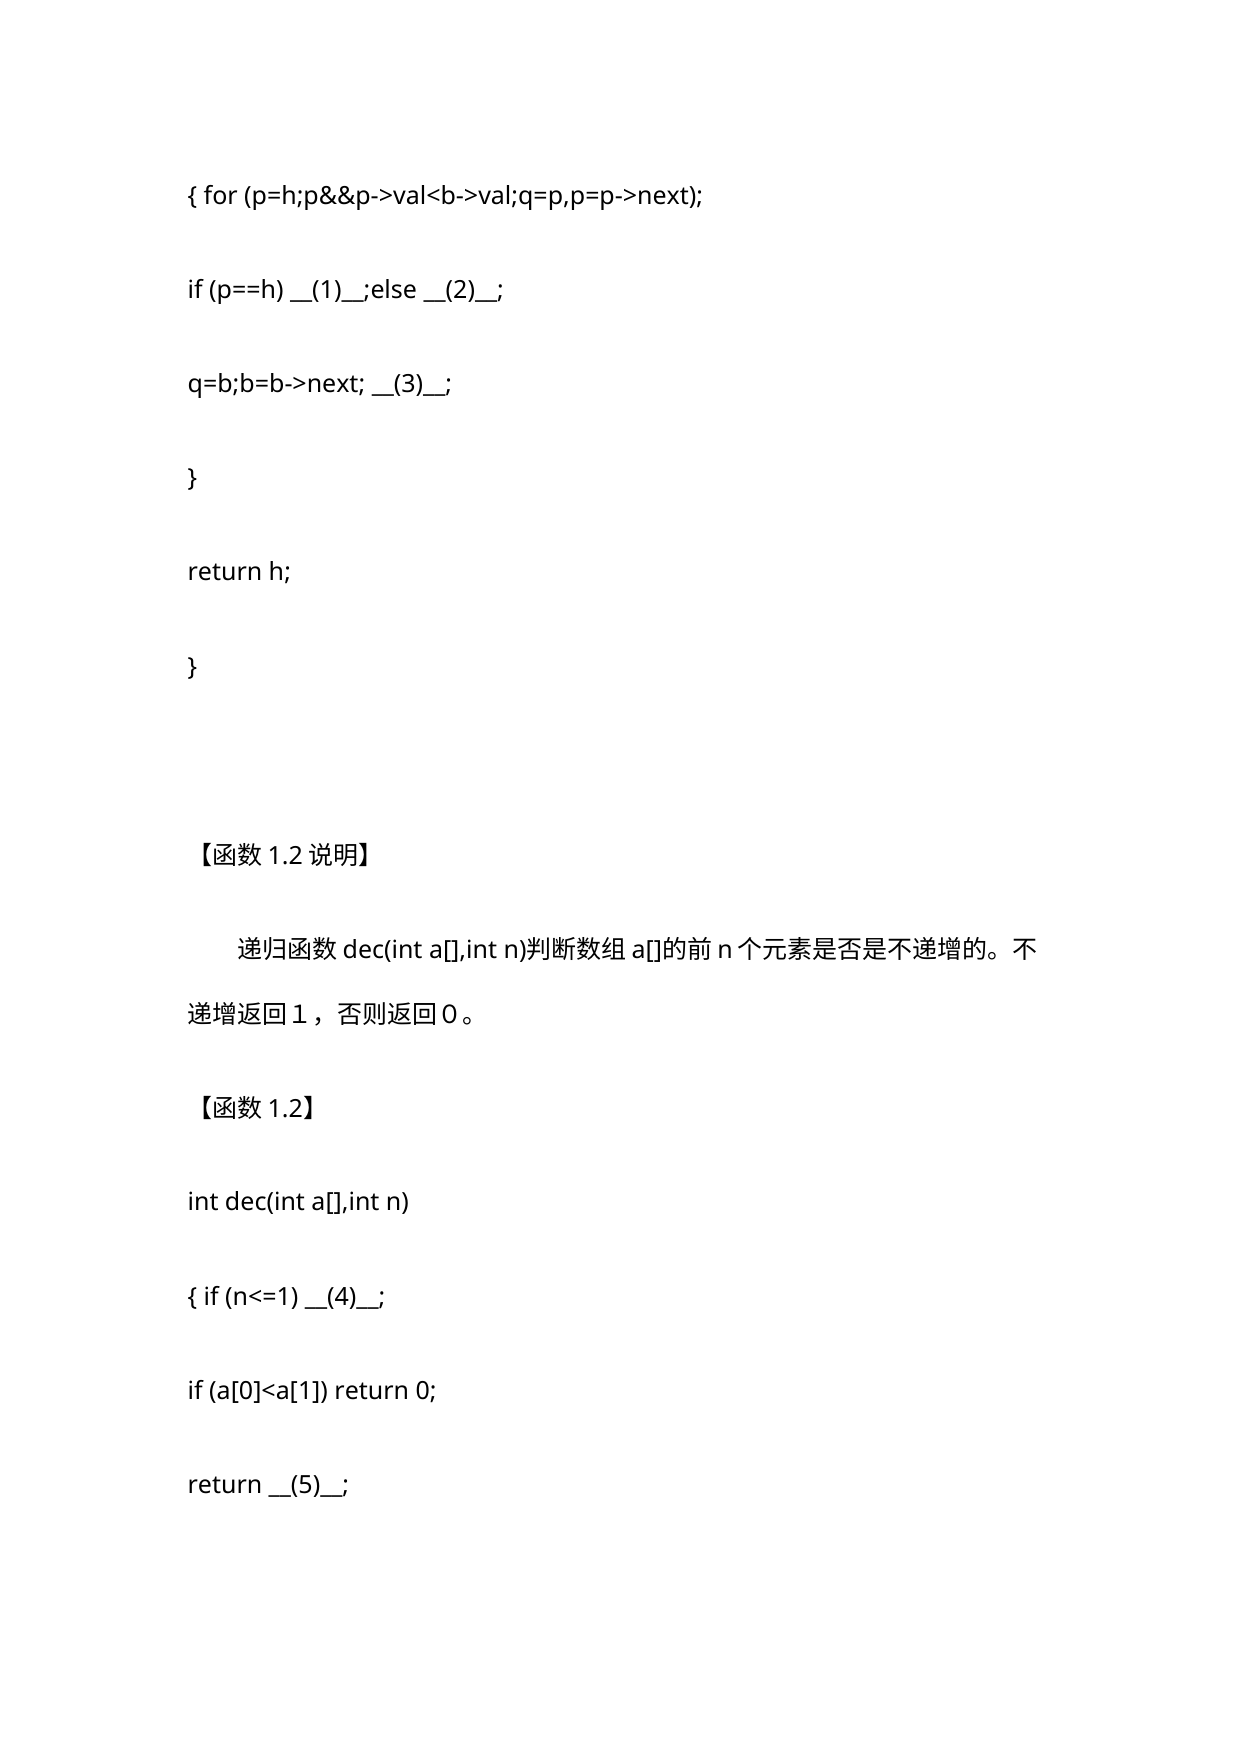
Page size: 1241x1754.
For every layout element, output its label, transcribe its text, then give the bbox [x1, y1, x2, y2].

text { for (p=h;p&&p->val<b->val;q=p,p=p->next); [187, 162, 1053, 227]
text } [187, 444, 1053, 509]
text int dec(int a[],int n) [187, 1169, 1053, 1234]
text } [187, 633, 1053, 698]
text if (a[0]<a[1]) return 0; [187, 1357, 1053, 1422]
text { if (n<=1) __(4)__; [187, 1263, 1053, 1328]
text return h; [187, 539, 1053, 604]
text q=b;b=b->next; __(3)__; [187, 350, 1053, 415]
text if (p==h) __(1)__;else __(2)__; [187, 256, 1053, 321]
text 【函数1.2】 [187, 1074, 1053, 1139]
text return __(5)__; [187, 1451, 1053, 1516]
text 【函数1.2说明】 [187, 821, 1053, 886]
text 递归函数dec(int a[],int n)判断数组a[]的前n个元素是否是不递增的。不递增返回１，否则返回０。 [187, 915, 1053, 1045]
